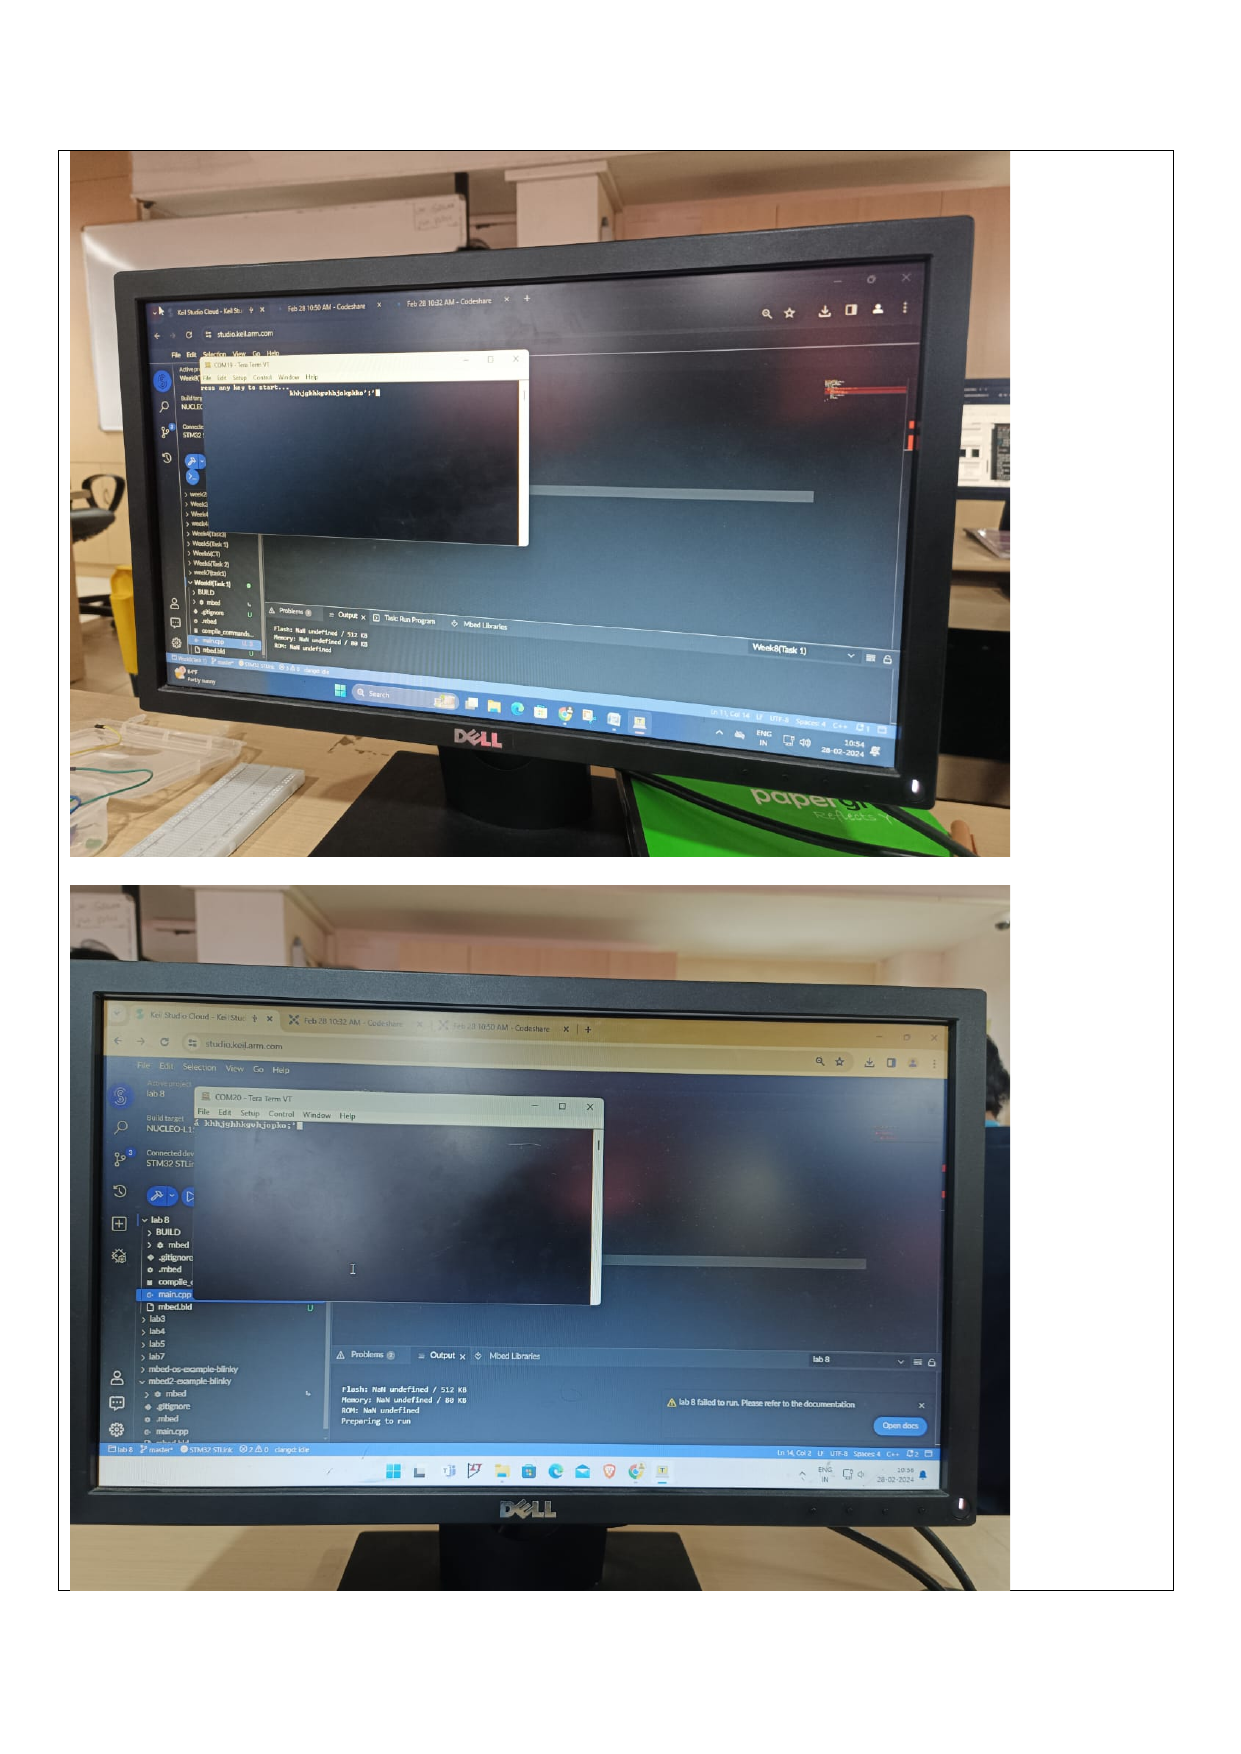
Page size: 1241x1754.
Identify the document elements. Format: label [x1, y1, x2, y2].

picture [70, 885, 1011, 1591]
table_header [59, 151, 1173, 1590]
picture [70, 151, 1011, 857]
